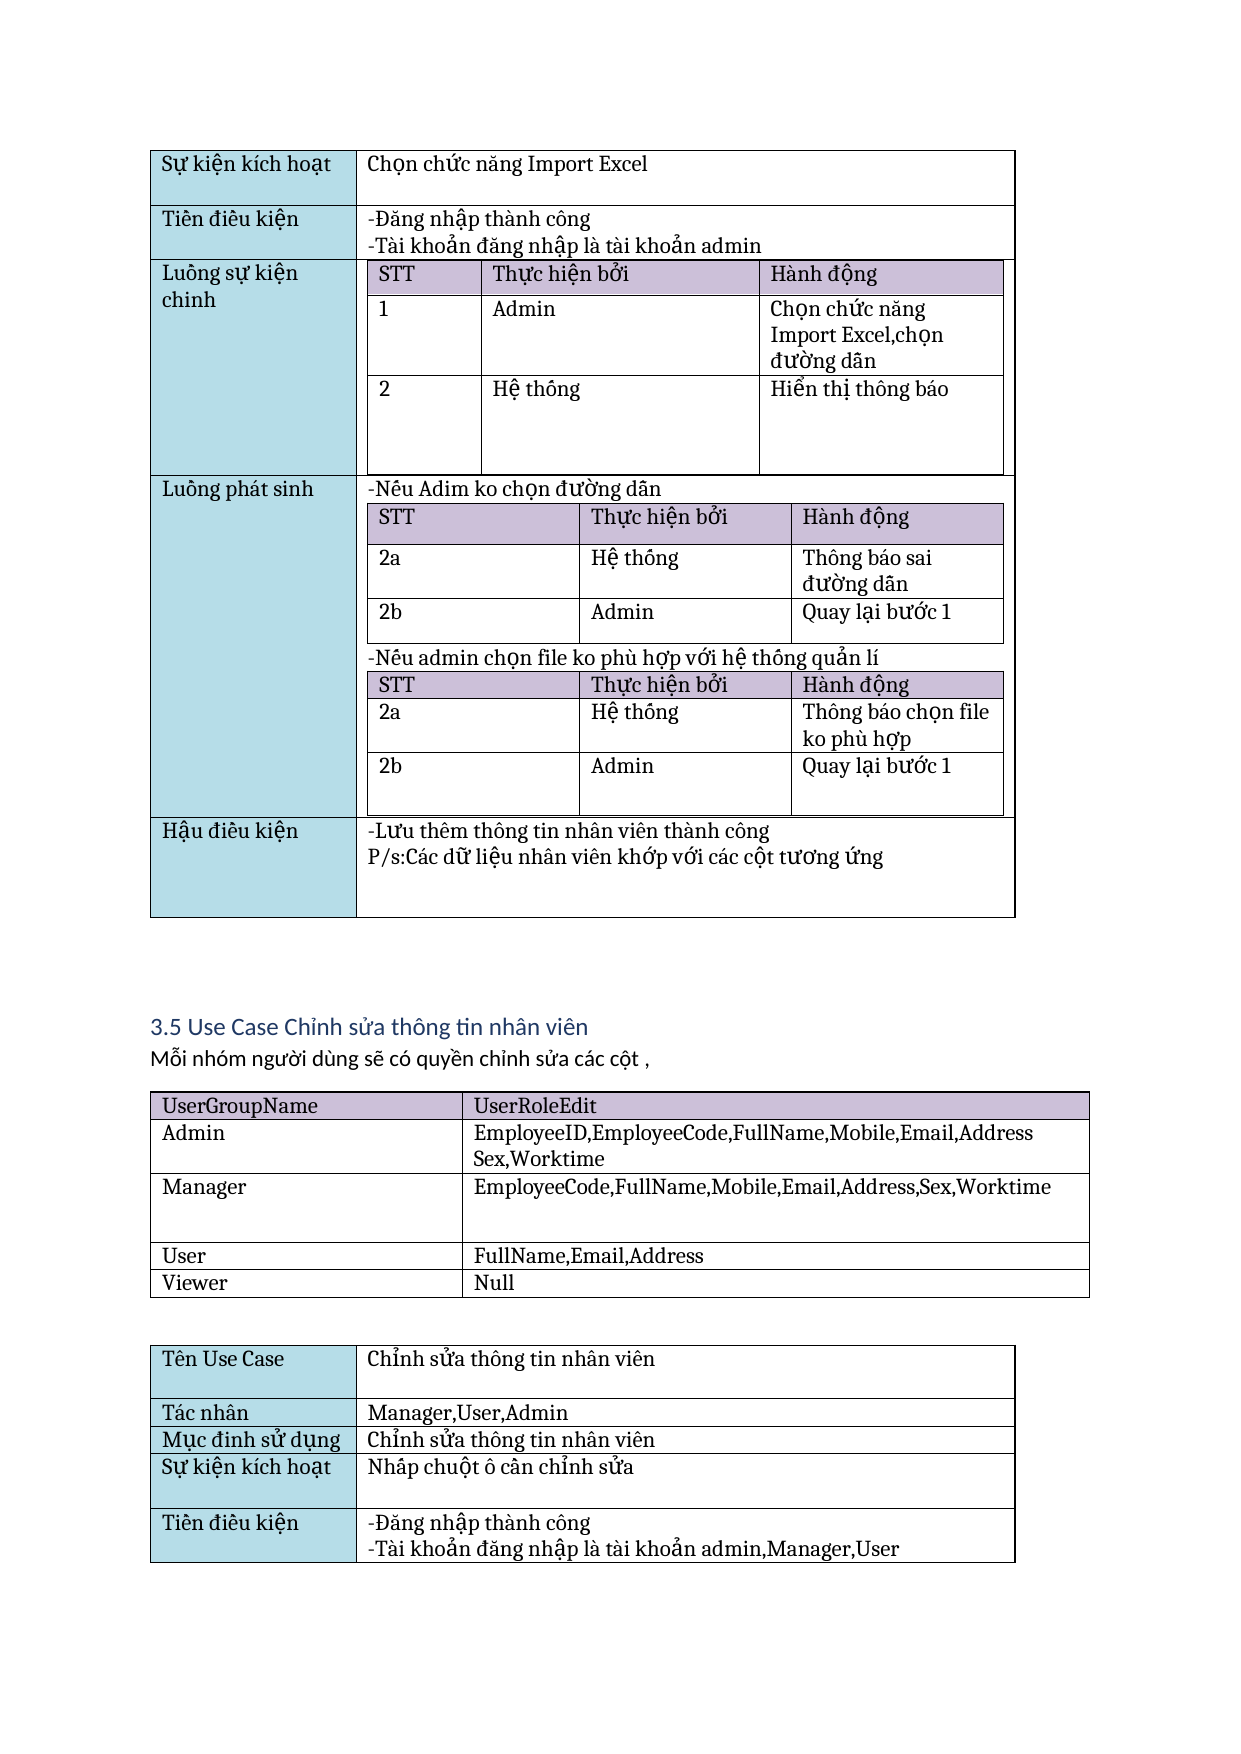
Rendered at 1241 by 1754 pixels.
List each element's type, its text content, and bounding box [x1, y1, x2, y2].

table_cell -Đăng nhập thành công -Tài khoản đăng nhập là tài khoản admin,Manager,User [357, 1509, 1014, 1562]
table_cell Mục đinh sử dụng [151, 1427, 356, 1453]
table_cell Manager,User,Admin [357, 1399, 1014, 1426]
table_cell Null [463, 1270, 1089, 1297]
table_cell [482, 296, 759, 375]
table_header Chỉnh sửa thông tin nhân viên [357, 1346, 1014, 1398]
table_cell Chỉnh sửa thông tin nhân viên [357, 1427, 1014, 1453]
table_cell -Lưu thêm thông tin nhân viên thành công P/s:Các dữ liệu nhân viên khớp với các cột tương ứng [357, 818, 1014, 917]
table_cell [760, 296, 1003, 375]
table_cell Tác nhân [151, 1399, 356, 1426]
table_cell Luồng sự kiện chinh [151, 260, 356, 475]
table_cell -Nếu Adim ko chọn đường dẫn -Nếu admin chọn file ko phù hợp với hệ thống quản lí [357, 476, 1014, 817]
table_cell Tiền điều kiện [151, 206, 356, 259]
subtitle 3.5 Use Case Chỉnh sửa thông tin nhân viên [150, 1012, 1090, 1042]
table_cell [482, 376, 759, 474]
table_cell Chọn chức năng Import Excel [357, 151, 1014, 205]
table_cell User [151, 1243, 462, 1269]
table_cell Manager [151, 1174, 462, 1242]
table_cell Viewer [151, 1270, 462, 1297]
table_cell Sự kiện kích hoạt [151, 151, 356, 205]
table_cell Tiền điều kiện [151, 1509, 356, 1562]
table_header UserGroupName [151, 1093, 462, 1119]
table_cell [368, 296, 481, 375]
table_cell Admin [151, 1120, 462, 1172]
table_header Tên Use Case [151, 1346, 356, 1398]
table_cell [760, 376, 1003, 474]
table_cell EmployeeID,EmployeeCode,FullName,Mobile,Email,Address Sex,Worktime [463, 1120, 1089, 1172]
table_cell Hậu điều kiện [151, 818, 356, 917]
table_cell [1004, 260, 1014, 475]
table_cell [357, 260, 367, 475]
table_cell [368, 376, 481, 474]
table_cell Luồng phát sinh [151, 476, 356, 817]
table_cell FullName,Email,Address [463, 1243, 1089, 1269]
table_cell Sự kiện kích hoạt [151, 1454, 356, 1508]
table_cell EmployeeCode,FullName,Mobile,Email,Address,Sex,Worktime [463, 1174, 1089, 1242]
table_cell Nhấp chuột ô cần chỉnh sửa [357, 1454, 1014, 1508]
table_header UserRoleEdit [463, 1093, 1089, 1119]
table_cell -Đăng nhập thành công -Tài khoản đăng nhập là tài khoản admin [357, 206, 1014, 259]
text Mỗi nhóm người dùng sẽ có quyền chỉnh sửa các cột , [150, 1044, 1090, 1072]
